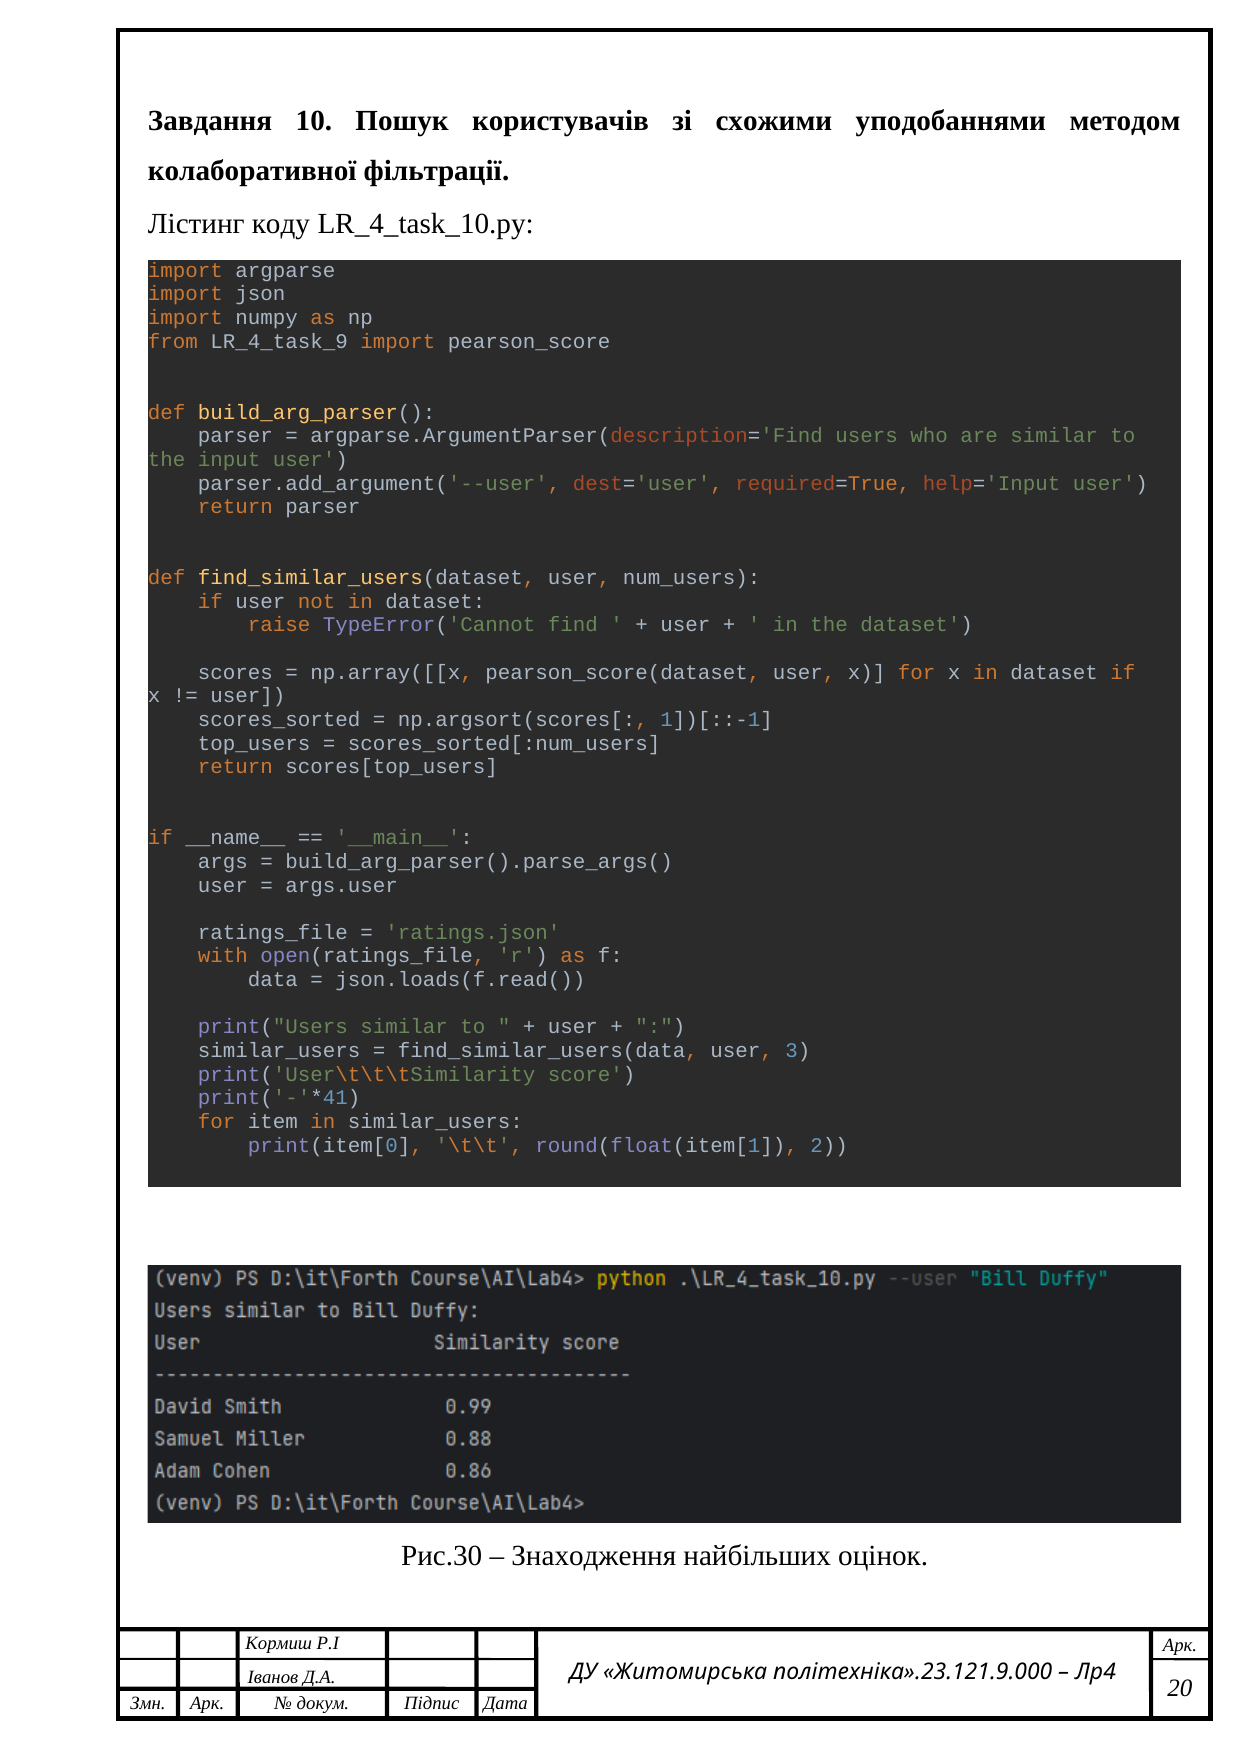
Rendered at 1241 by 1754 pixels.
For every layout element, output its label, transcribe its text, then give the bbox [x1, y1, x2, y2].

text Завдання 10. Пошук користувачів зі схожими уподобаннями методом колаборативної фільтрації. [148, 103, 1181, 186]
text Лістинг коду LR_4_task_10.py: [148, 206, 1181, 240]
picture [147, 1265, 1182, 1523]
text Рис.30 – Знаходження найбільших оцінок. [148, 1538, 1181, 1571]
text import argparse import json import numpy as np from LR_4_task_9 import pearson_score def build_arg_parser(): parser = argparse.ArgumentParser(description='Find users who are similar to the input user') parser.add_argument('--user', dest='user', required=True, help='Input user') return parser def find_similar_users(dataset, user, num_users): if user not in dataset: raise TypeError('Cannot find ' + user + ' in the dataset') scores = np.array([[x, pearson_score(dataset, user, x)] for x in dataset if x != user]) scores_sorted = np.argsort(scores[:, 1])[::-1] top_users = scores_sorted[:num_users] return scores[top_users] if __name__ == '__main__': args = build_arg_parser().parse_args() user = args.user ratings_file = 'ratings.json' with open(ratings_file, 'r') as f: data = json.loads(f.read()) print("Users similar to " + user + ":") similar_users = find_similar_users(data, user, 3) print('User\t\t\tSimilarity score') print('-'*41) for item in similar_users: print(item[0], '\t\t', round(float(item[1]), 2)) [148, 260, 1181, 1187]
